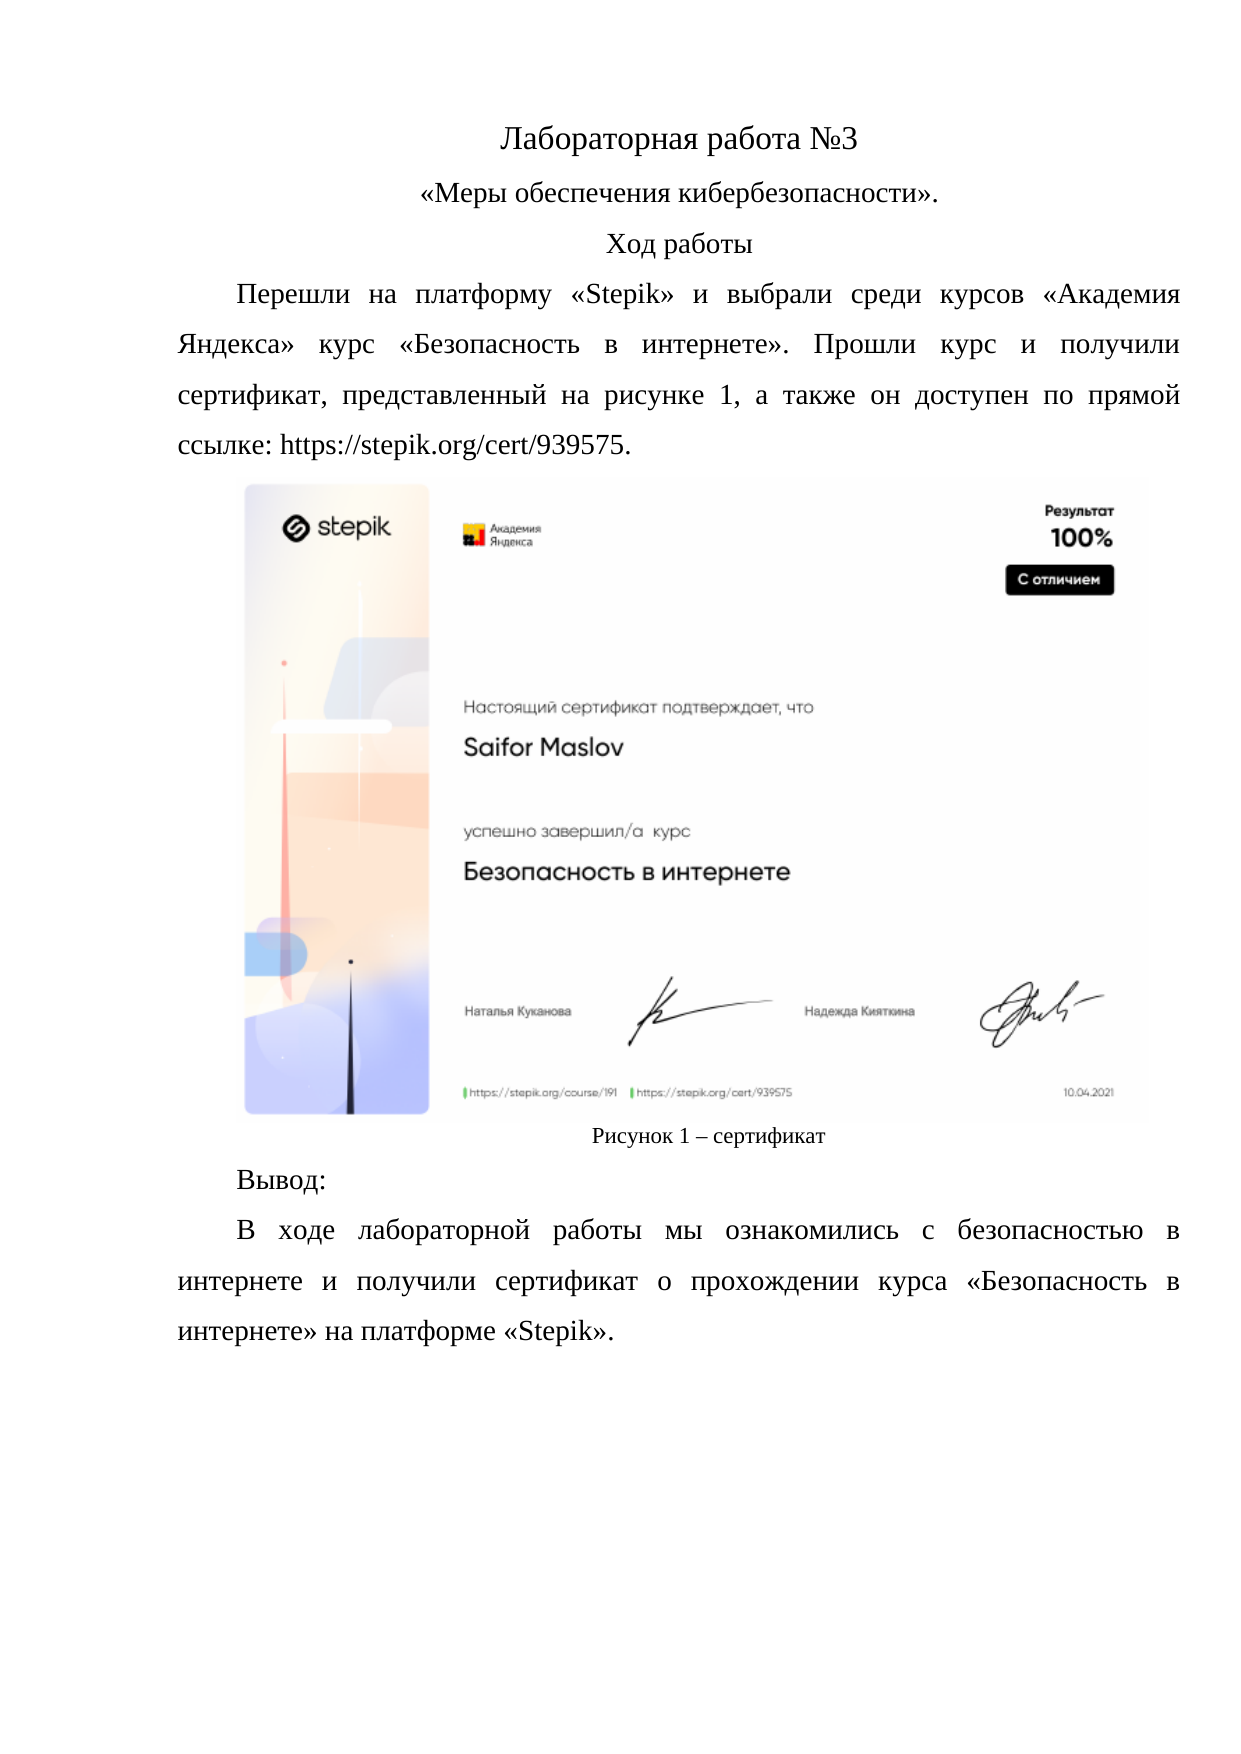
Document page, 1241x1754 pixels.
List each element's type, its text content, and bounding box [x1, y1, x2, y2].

text Перешли на платформу «Stepik» и выбрали среди курсов «Академия Яндекса» курс «Безопасность в интернете». Прошли курс и получили сертификат, представленный на рисунке 1, а также он доступен по прямой ссылке: https://stepik.org/cert/939575. [177, 276, 1181, 461]
text Вывод: [177, 1162, 1181, 1196]
picture [236, 477, 1149, 1123]
text Рисунок 1 – сертификат [177, 1122, 1181, 1149]
text «Меры обеспечения кибербезопасности». [177, 176, 1181, 209]
text Лабораторная работа №3 [177, 118, 1181, 156]
text В ходе лабораторной работы мы ознакомились с безопасностью в интернете и получили сертификат о прохождении курса «Безопасность в интернете» на платформе «Stepik». [177, 1212, 1181, 1346]
text Ход работы [177, 226, 1181, 259]
